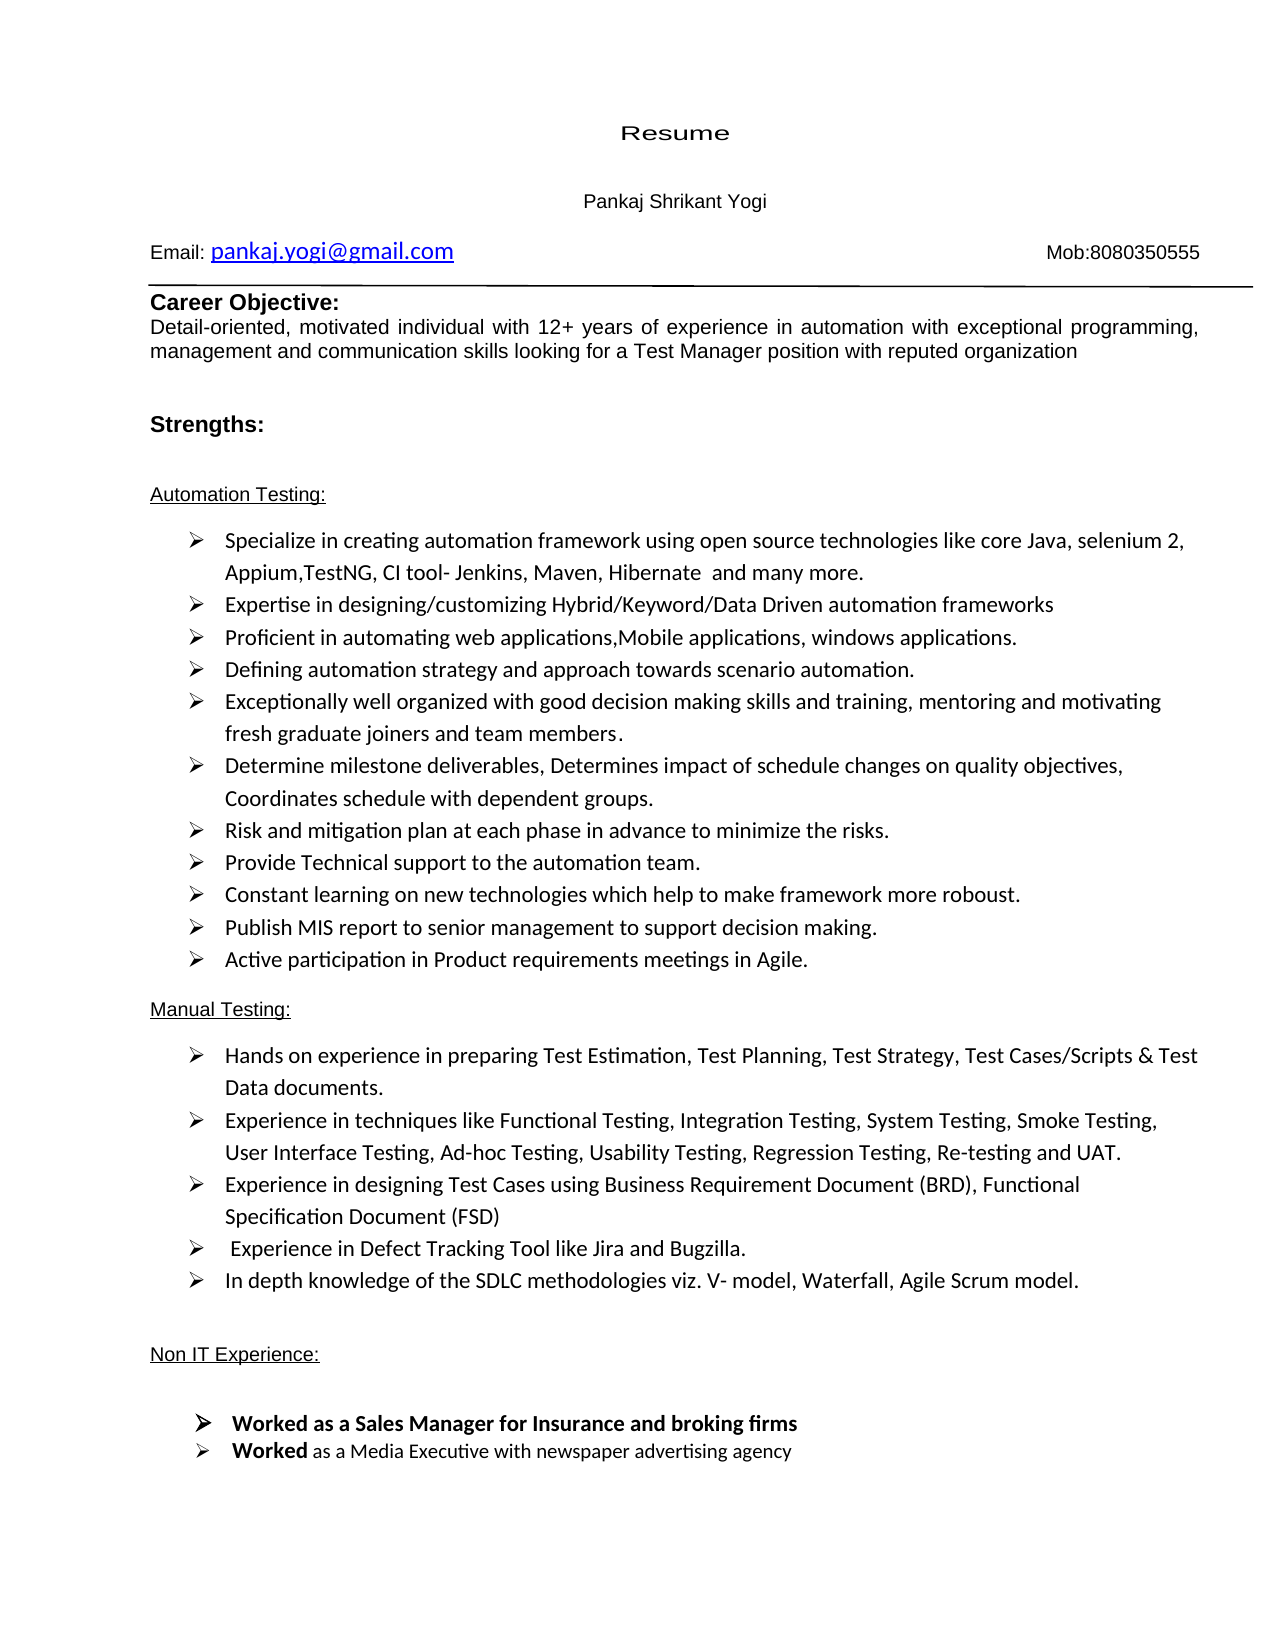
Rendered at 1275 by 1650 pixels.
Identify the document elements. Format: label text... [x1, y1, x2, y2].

list Experience in designing Test Cases using Business Requirement Document (BRD), Functional Specification Document (FSD) [187, 1170, 1200, 1230]
list Specialize in creating automation framework using open source technologies like core Java, selenium 2, Appium,TestNG, CI tool- Jenkins, Maven, Hibernate and many more. [187, 526, 1200, 586]
text Resume [150, 122, 1200, 144]
list Experience in techniques like Functional Testing, Integration Testing, System Testing, Smoke Testing, User Interface Testing, Ad-hoc Testing, Usability Testing, Regression Testing, Re-testing and UAT. [187, 1106, 1200, 1166]
text Detail-oriented, motivated individual with 12+ years of experience in automation with exceptional programming, management and communication skills looking for a Test Manager position with reputed organization [150, 315, 1200, 363]
list Constant learning on new technologies which help to make framework more roboust. [187, 880, 1200, 908]
text Manual Testing: [150, 998, 1200, 1021]
list Worked as a Media Executive with newspaper advertising agency [194, 1437, 1200, 1465]
text Strengths: [150, 411, 1200, 437]
list Provide Technical support to the automation team. [187, 848, 1200, 876]
list Proficient in automating web applications,Mobile applications, windows applications. [187, 623, 1200, 651]
text Pankaj Shrikant Yogi [150, 190, 1200, 213]
text Non IT Experience: [150, 1342, 1200, 1365]
list Expertise in designing/customizing Hybrid/Keyword/Data Driven automation frameworks [187, 591, 1200, 618]
list In depth knowledge of the SDLC methodologies viz. V- model, Waterfall, Agile Scrum model. [187, 1267, 1200, 1295]
list Hands on experience in preparing Test Estimation, Test Planning, Test Strategy, Test Cases/Scripts & Test Data documents. [187, 1041, 1200, 1102]
list Experience in Defect Tracking Tool like Jira and Bugzilla. [187, 1234, 1200, 1262]
list Active participation in Product requirements meetings in Agile. [187, 945, 1200, 973]
list Worked as a Sales Manager for Insurance and broking firms [194, 1409, 1200, 1437]
list Defining automation strategy and approach towards scenario automation. [187, 655, 1200, 683]
text Automation Testing: [150, 483, 1200, 505]
list Determine milestone deliverables, Determines impact of schedule changes on quality objectives, Coordinates schedule with dependent groups. [187, 752, 1200, 812]
list Risk and mitigation plan at each phase in advance to minimize the risks. [187, 816, 1200, 844]
list Exceptionally well organized with good decision making skills and training, mentoring and motivating fresh graduate joiners and team members. [187, 687, 1200, 747]
text Career Objective: [150, 289, 1200, 315]
text Email: pankaj.yogi@gmail.com Mob:8080350555 [150, 235, 1200, 266]
list Publish MIS report to senior management to support decision making. [187, 913, 1200, 941]
